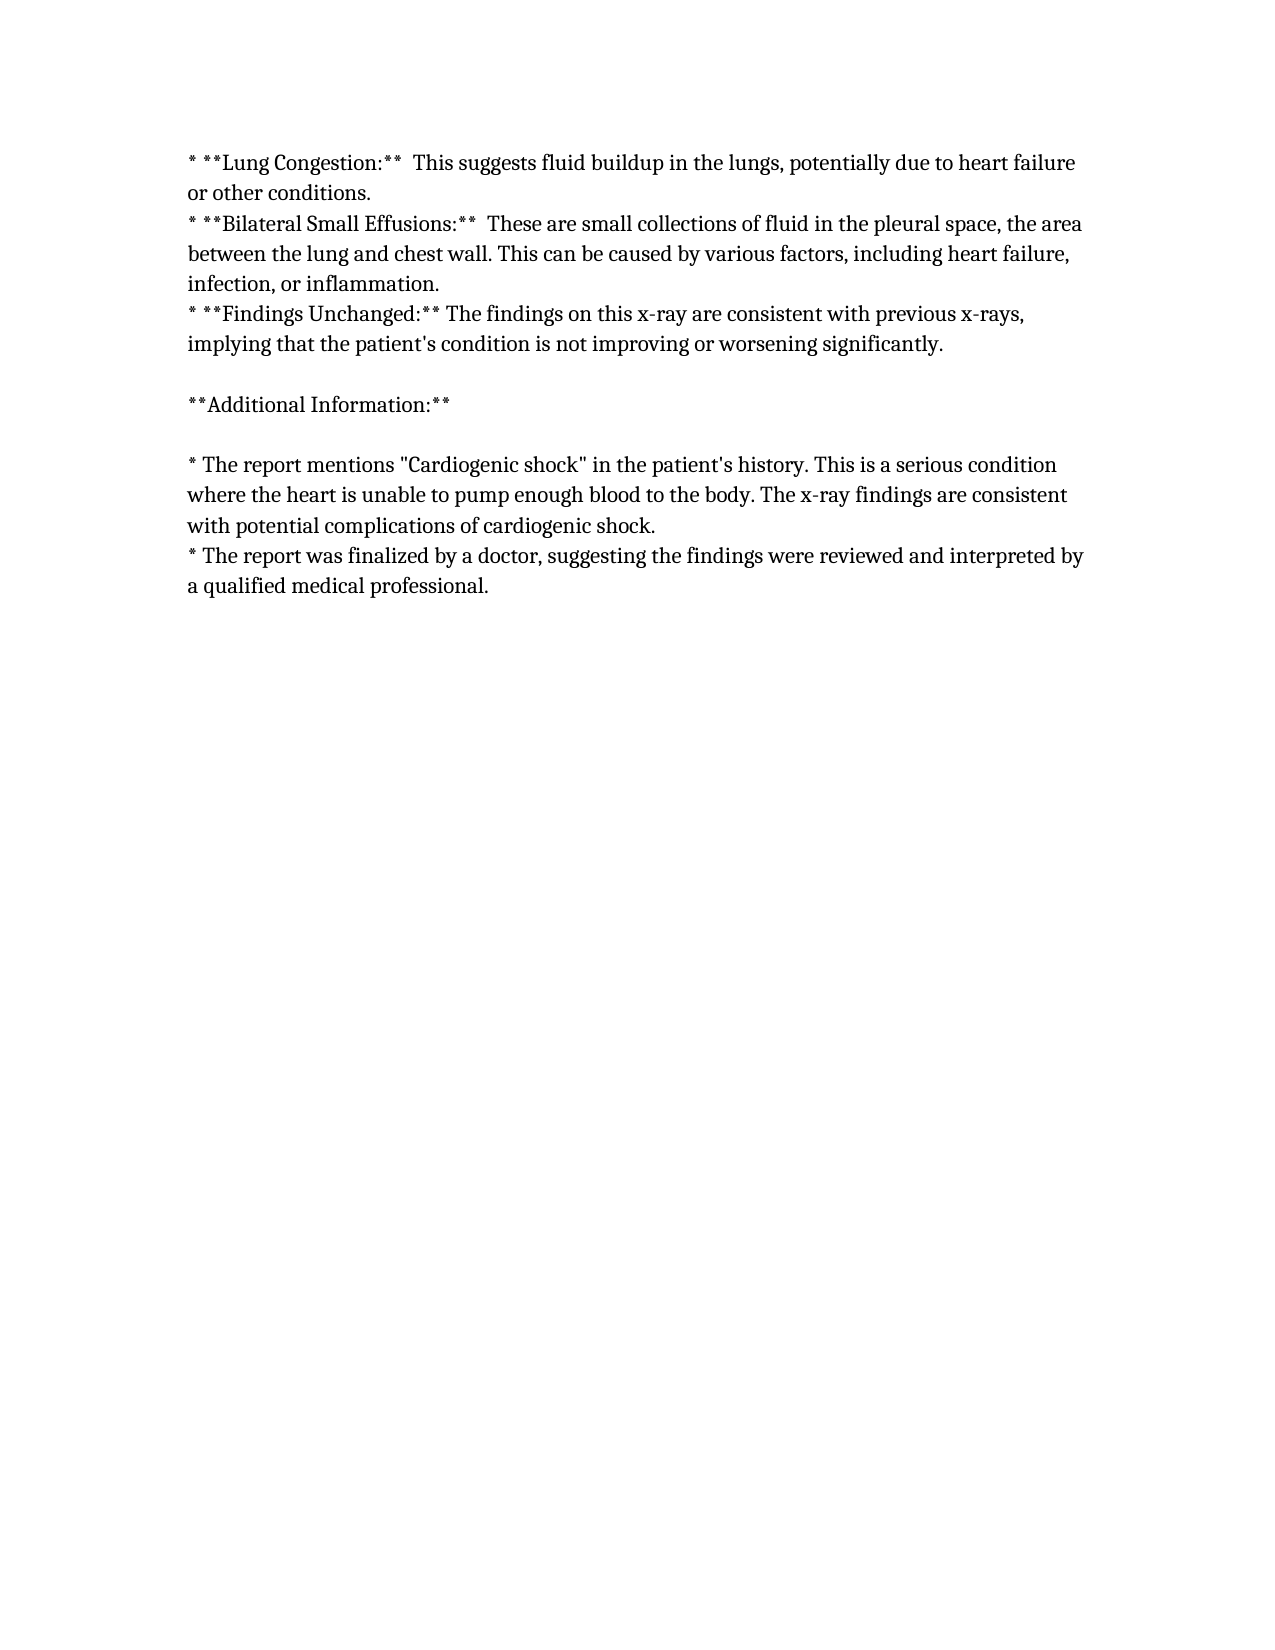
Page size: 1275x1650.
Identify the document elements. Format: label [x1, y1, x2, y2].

text [187, 150, 1087, 599]
